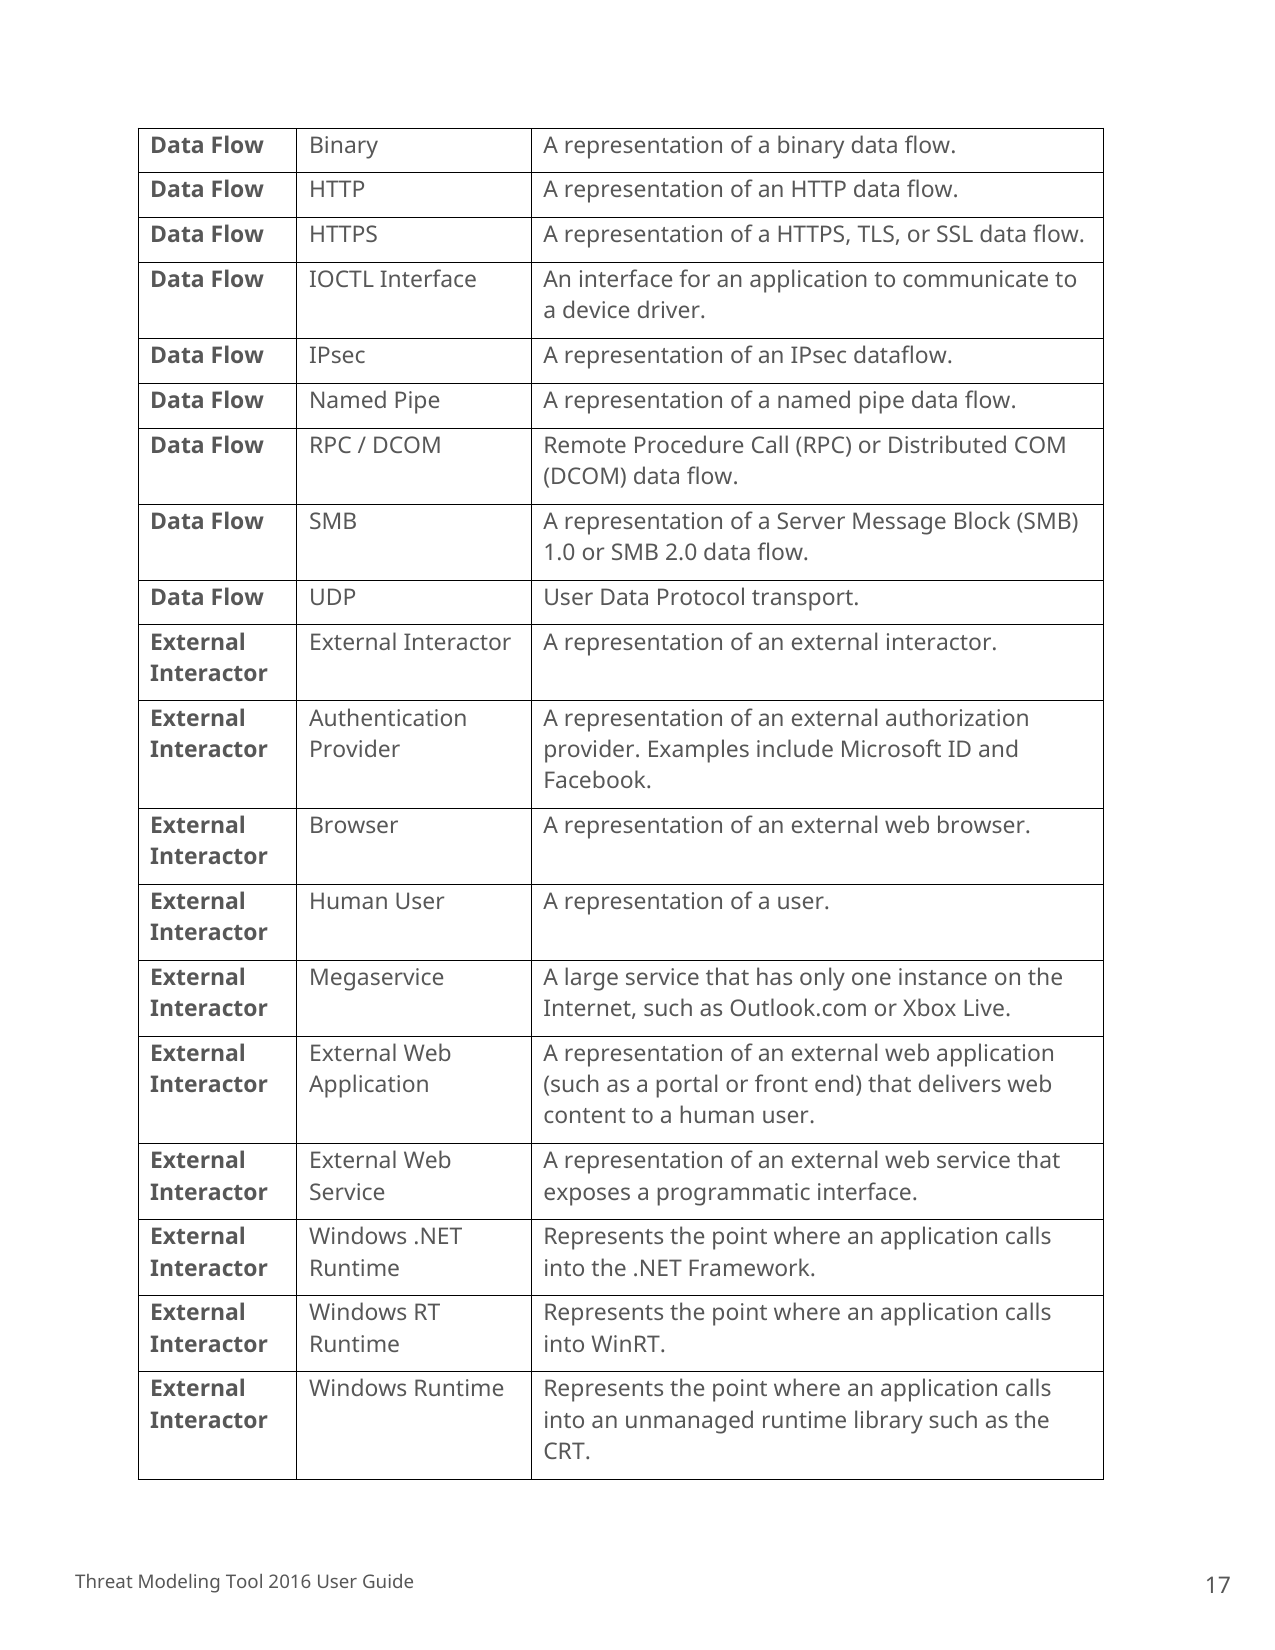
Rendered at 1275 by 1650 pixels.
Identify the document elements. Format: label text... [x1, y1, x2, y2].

table_cell A representation of a HTTPS, TLS, or SSL data flow. [532, 218, 1103, 262]
table_cell External Interactor [139, 701, 296, 808]
table_cell Authentication Provider [297, 701, 531, 808]
table_cell Windows RT Runtime [297, 1296, 531, 1371]
table_cell External Interactor [139, 625, 296, 700]
table_cell External Web Service [297, 1144, 531, 1219]
table_cell Named Pipe [297, 384, 531, 427]
table_cell Data Flow [139, 129, 296, 172]
table_cell A representation of an external web application (such as a portal or front end) that delivers web content to a human user. [532, 1037, 1103, 1143]
table_cell Data Flow [139, 384, 296, 427]
table_cell A representation of a named pipe data flow. [532, 384, 1103, 427]
table_cell External Web Application [297, 1037, 531, 1143]
table_cell IPsec [297, 339, 531, 383]
table_cell SMB [297, 505, 531, 579]
table_cell External Interactor [139, 809, 296, 884]
table_cell External Interactor [139, 1144, 296, 1219]
table_cell Remote Procedure Call (RPC) or Distributed COM (DCOM) data flow. [532, 429, 1103, 503]
table_cell UDP [297, 581, 531, 624]
table_cell External Interactor [139, 885, 296, 960]
table_cell Browser [297, 809, 531, 884]
table_cell Data Flow [139, 429, 296, 503]
table_cell External Interactor [139, 1220, 296, 1295]
table_cell Windows .NET Runtime [297, 1220, 531, 1295]
table_cell User Data Protocol transport. [532, 581, 1103, 624]
table_cell A representation of a binary data flow. [532, 129, 1103, 172]
table_cell HTTP [297, 173, 531, 217]
table_cell IOCTL Interface [297, 263, 531, 338]
table_cell An interface for an application to communicate to a device driver. [532, 263, 1103, 338]
table_cell Megaservice [297, 961, 531, 1036]
table_cell A representation of an external authorization provider. Examples include Microsoft ID and Facebook. [532, 701, 1103, 808]
table_cell A representation of an HTTP data flow. [532, 173, 1103, 217]
table_cell External Interactor [139, 1296, 296, 1371]
table_cell Represents the point where an application calls into an unmanaged runtime library such as the CRT. [532, 1372, 1103, 1478]
table_cell Data Flow [139, 218, 296, 262]
table_cell A large service that has only one instance on the Internet, such as Outlook.com or Xbox Live. [532, 961, 1103, 1036]
table_cell Represents the point where an application calls into WinRT. [532, 1296, 1103, 1371]
table_cell External Interactor [139, 1372, 296, 1478]
table_cell External Interactor [139, 961, 296, 1036]
table_cell HTTPS [297, 218, 531, 262]
table_cell A representation of an IPsec dataflow. [532, 339, 1103, 383]
table_cell Human User [297, 885, 531, 960]
table_cell External Interactor [297, 625, 531, 700]
table_cell Data Flow [139, 339, 296, 383]
table_cell Represents the point where an application calls into the .NET Framework. [532, 1220, 1103, 1295]
table_cell Data Flow [139, 173, 296, 217]
table_cell A representation of a Server Message Block (SMB) 1.0 or SMB 2.0 data flow. [532, 505, 1103, 579]
table_cell RPC / DCOM [297, 429, 531, 503]
table_cell A representation of an external web browser. [532, 809, 1103, 884]
table_cell Windows Runtime [297, 1372, 531, 1478]
table_cell Data Flow [139, 505, 296, 579]
table_cell External Interactor [139, 1037, 296, 1143]
table_cell Data Flow [139, 263, 296, 338]
table_cell A representation of a user. [532, 885, 1103, 960]
table_cell A representation of an external interactor. [532, 625, 1103, 700]
table_cell Data Flow [139, 581, 296, 624]
table_cell Binary [297, 129, 531, 172]
table_cell A representation of an external web service that exposes a programmatic interface. [532, 1144, 1103, 1219]
